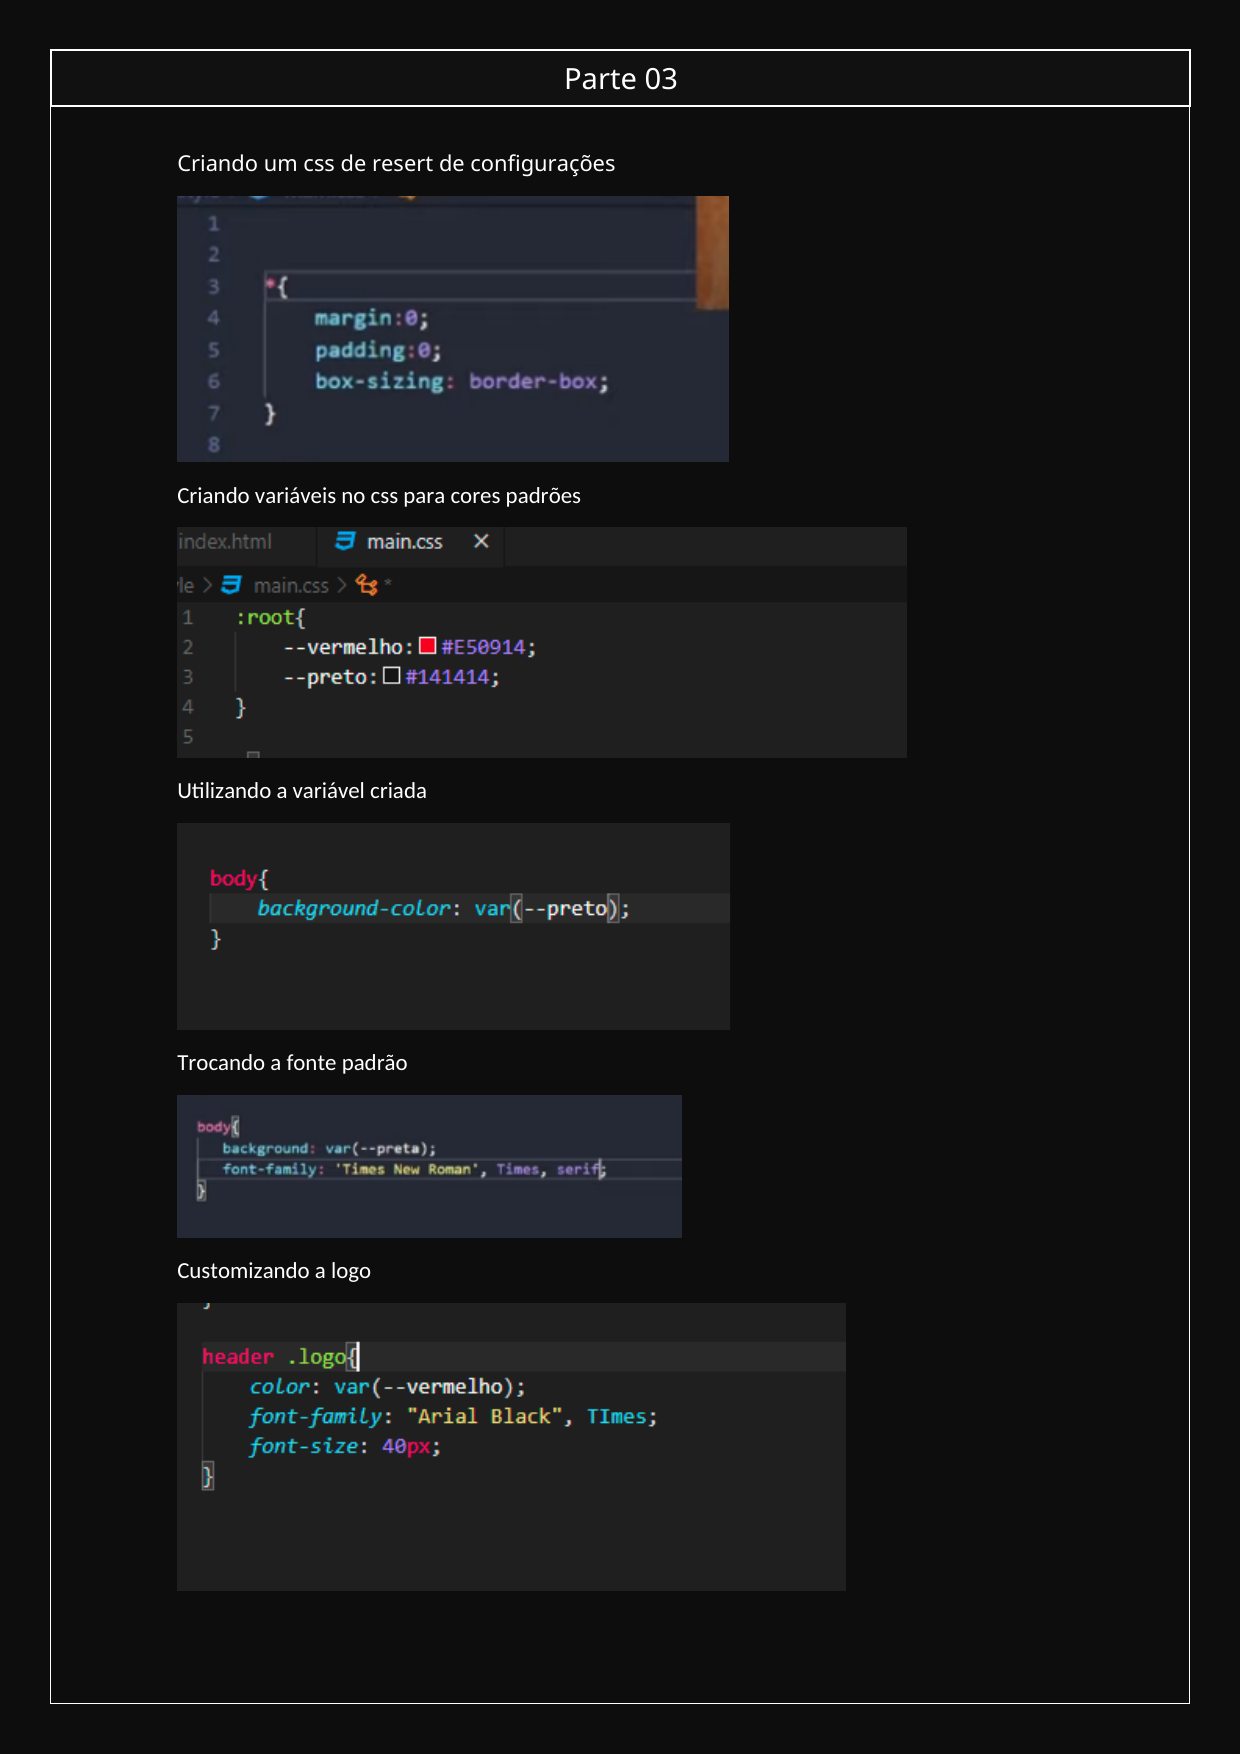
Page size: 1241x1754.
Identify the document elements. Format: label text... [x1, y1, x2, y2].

picture [177, 823, 731, 1030]
text Utilizando a variável criada [177, 776, 1063, 804]
picture [177, 1303, 846, 1591]
picture [177, 196, 729, 462]
picture [177, 1095, 682, 1238]
text Trocando a fonte padrão [177, 1048, 1063, 1076]
picture [177, 527, 907, 758]
text Criando um css de resert de configurações [177, 148, 1063, 177]
text Customizando a logo [177, 1256, 1063, 1284]
text Criando variáveis no css para cores padrões [177, 481, 1063, 509]
